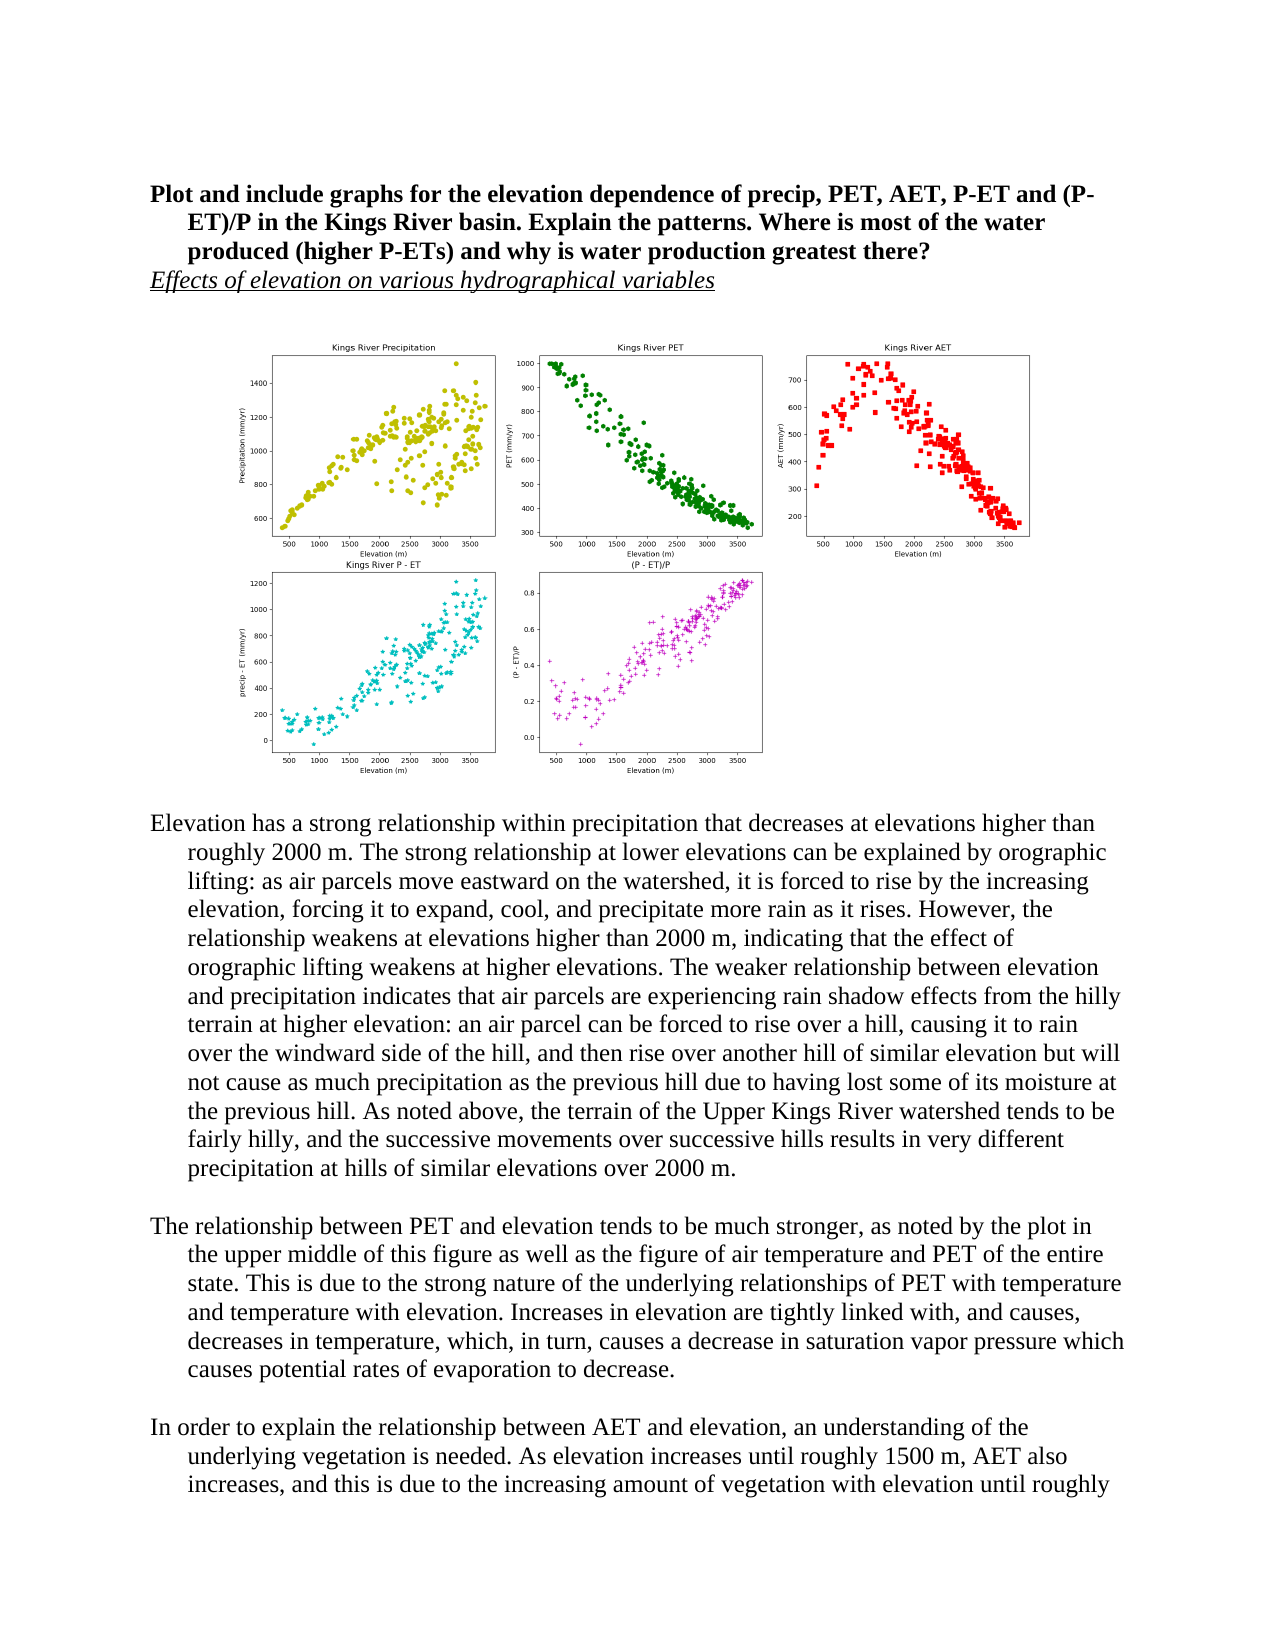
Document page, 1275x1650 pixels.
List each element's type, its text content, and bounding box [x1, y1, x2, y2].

text Effects of elevation on various hydrographical variables [150, 265, 1125, 293]
picture [150, 293, 1125, 809]
text The relationship between PET and elevation tends to be much stronger, as noted by the plot in the upper middle of this figure as well as the figure of air temperature and PET of the entire state. This is due to the strong nature of the underlying relationships of PET with temperature and temperature with elevation. Increases in elevation are tightly linked with, and causes, decreases in temperature, which, in turn, causes a decrease in saturation vapor pressure which causes potential rates of evaporation to decrease. [150, 1211, 1125, 1383]
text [150, 1412, 1125, 1498]
text Plot and include graphs for the elevation dependence of precip, PET, AET, P-ET and (P-ET)/P in the Kings River basin. Explain the patterns. Where is most of the water produced (higher P-ETs) and why is water production greatest there? [150, 179, 1125, 265]
text Elevation has a strong relationship within precipitation that decreases at elevations higher than roughly 2000 m. The strong relationship at lower elevations can be explained by orographic lifting: as air parcels move eastward on the watershed, it is forced to rise by the increasing elevation, forcing it to expand, cool, and precipitate more rain as it rises. However, the relationship weakens at elevations higher than 2000 m, indicating that the effect of orographic lifting weakens at higher elevations. The weaker relationship between elevation and precipitation indicates that air parcels are experiencing rain shadow effects from the hilly terrain at higher elevation: an air parcel can be forced to rise over a hill, causing it to rain over the windward side of the hill, and then rise over another hill of similar elevation but will not cause as much precipitation as the previous hill due to having lost some of its moisture at the previous hill. As noted above, the terrain of the Upper Kings River watershed tends to be fairly hilly, and the successive movements over successive hills results in very different precipitation at hills of similar elevations over 2000 m. [150, 809, 1125, 1182]
